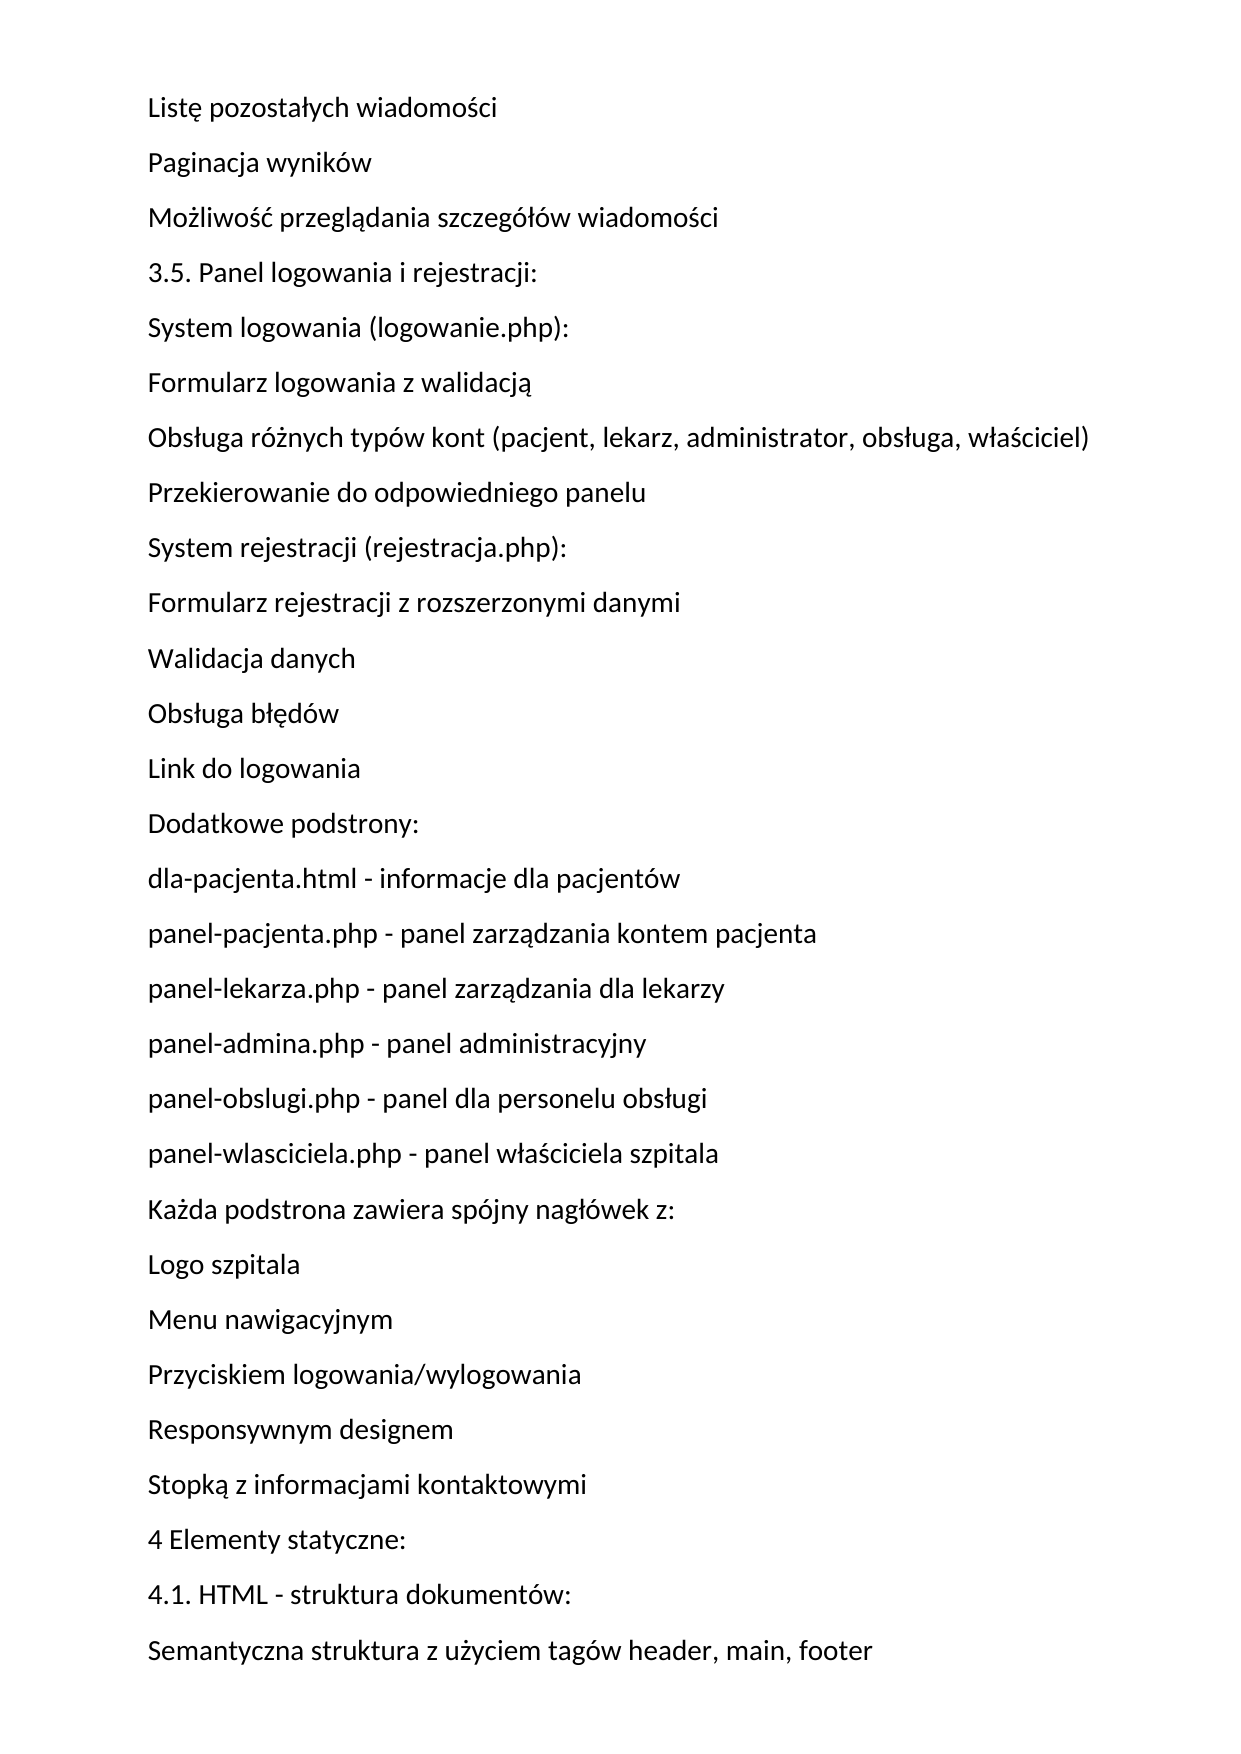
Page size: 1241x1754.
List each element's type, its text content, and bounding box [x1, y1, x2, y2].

text panel-obslugi.php - panel dla personelu obsługi [148, 1081, 1092, 1116]
text Obsługa różnych typów kont (pacjent, lekarz, administrator, obsługa, właściciel) [148, 419, 1092, 455]
text Obsługa błędów [148, 695, 1092, 730]
text panel-pacjenta.php - panel zarządzania kontem pacjenta [148, 915, 1092, 951]
text Listę pozostałych wiadomości [148, 89, 1092, 124]
text Każda podstrona zawiera spójny nagłówek z: [148, 1191, 1092, 1226]
text panel-wlasciciela.php - panel właściciela szpitala [148, 1136, 1092, 1171]
text dla-pacjenta.html - informacje dla pacjentów [148, 860, 1092, 896]
text Formularz logowania z walidacją [148, 364, 1092, 400]
text panel-lekarza.php - panel zarządzania dla lekarzy [148, 970, 1092, 1006]
text Semantyczna struktura z użyciem tagów header, main, footer [148, 1632, 1092, 1667]
text Walidacja danych [148, 640, 1092, 675]
text System logowania (logowanie.php): [148, 309, 1092, 345]
text panel-admina.php - panel administracyjny [148, 1025, 1092, 1061]
text Logo szpitala [148, 1246, 1092, 1281]
text Link do logowania [148, 750, 1092, 786]
text Formularz rejestracji z rozszerzonymi danymi [148, 584, 1092, 620]
text Możliwość przeglądania szczegółów wiadomości [148, 199, 1092, 234]
text System rejestracji (rejestracja.php): [148, 529, 1092, 565]
text 4 Elementy statyczne: [148, 1521, 1092, 1557]
text 4.1. HTML - struktura dokumentów: [148, 1576, 1092, 1612]
text 3.5. Panel logowania i rejestracji: [148, 254, 1092, 289]
text Stopką z informacjami kontaktowymi [148, 1466, 1092, 1502]
text Przyciskiem logowania/wylogowania [148, 1356, 1092, 1392]
text Paginacja wyników [148, 144, 1092, 179]
text Responsywnym designem [148, 1411, 1092, 1447]
text Menu nawigacyjnym [148, 1301, 1092, 1337]
text Przekierowanie do odpowiedniego panelu [148, 474, 1092, 510]
text Dodatkowe podstrony: [148, 805, 1092, 841]
